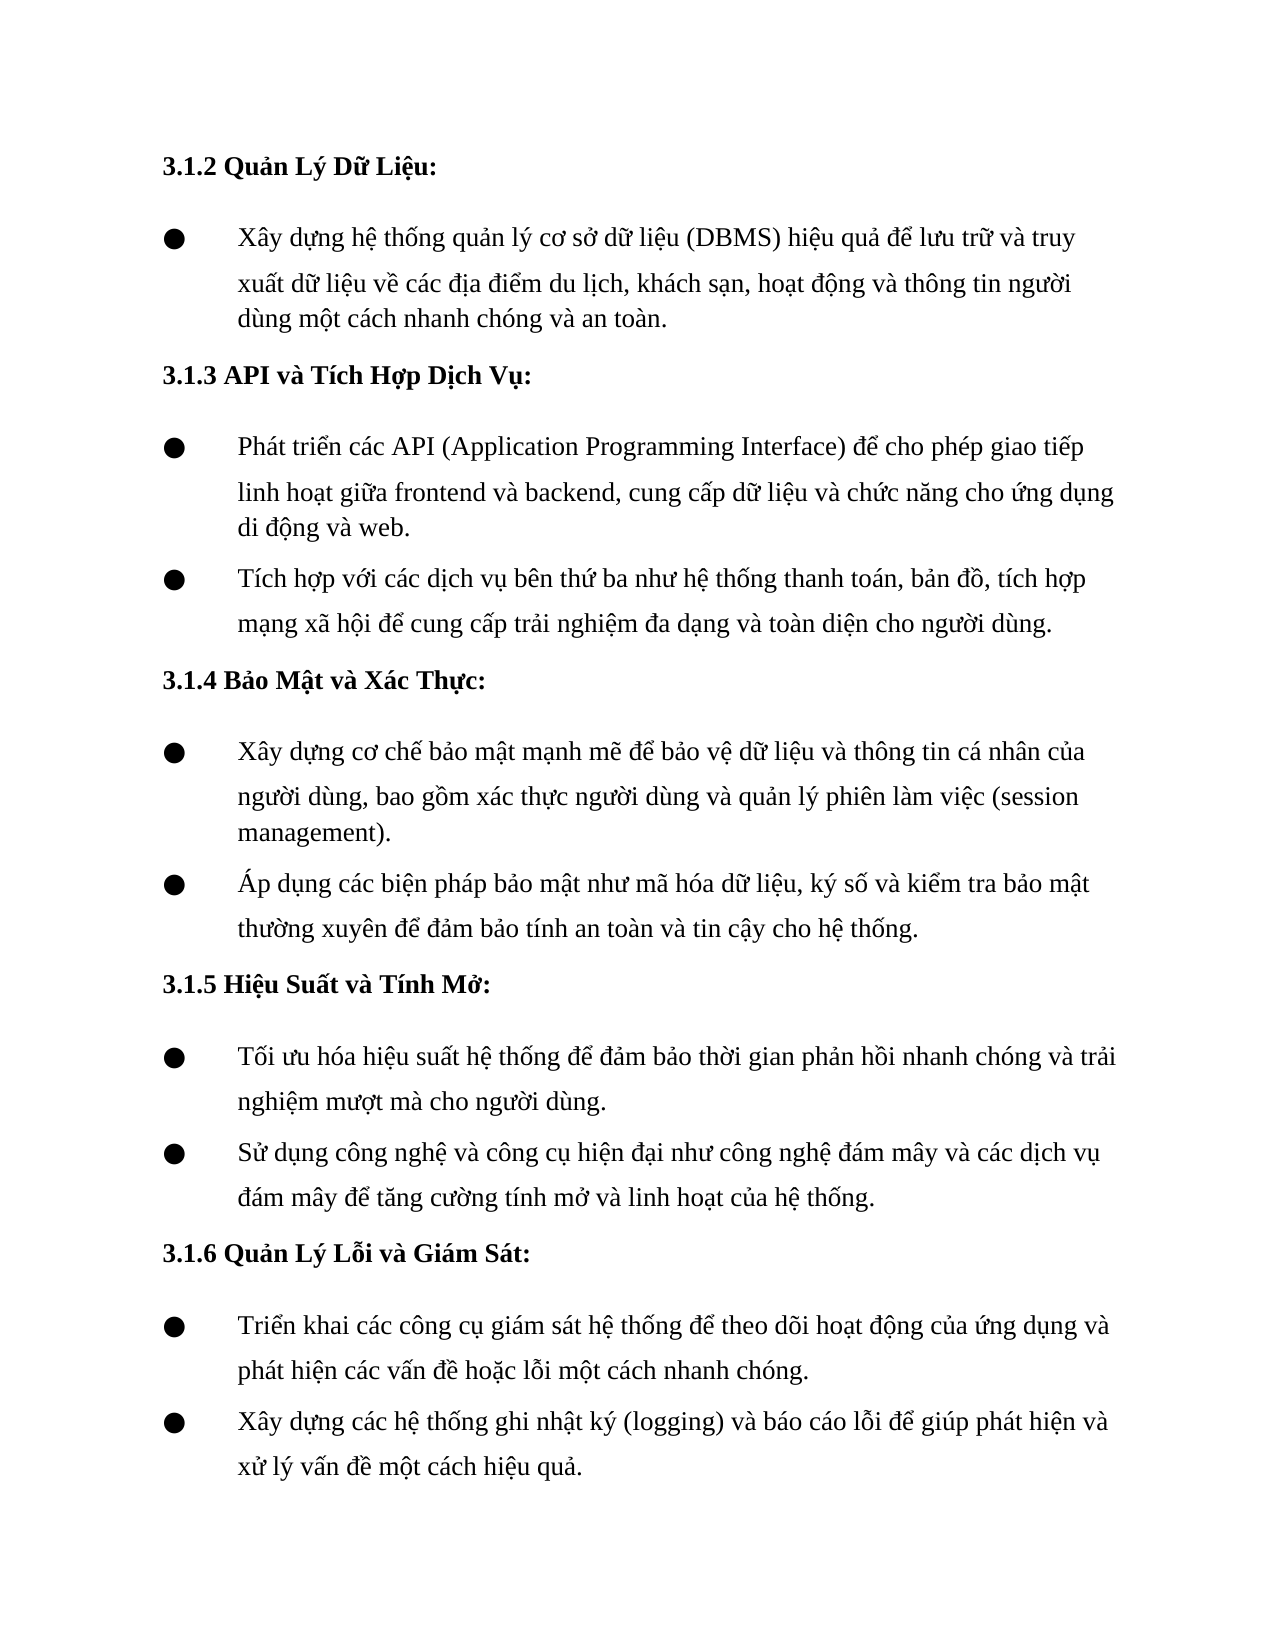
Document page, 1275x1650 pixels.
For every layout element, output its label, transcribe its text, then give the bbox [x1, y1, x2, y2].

list Tích hợp với các dịch vụ bên thứ ba như hệ thống thanh toán, bản đồ, tích hợp mạng xã hội để cung cấp trải nghiệm đa dạng và toàn diện cho người dùng. [162, 547, 1125, 638]
list Áp dụng các biện pháp bảo mật như mã hóa dữ liệu, ký số và kiểm tra bảo mật thường xuyên để đảm bảo tính an toàn và tin cậy cho hệ thống. [162, 852, 1125, 943]
subtitle 3.1.4 Bảo Mật và Xác Thực: [162, 664, 1125, 695]
list Triển khai các công cụ giám sát hệ thống để theo dõi hoạt động của ứng dụng và phát hiện các vấn đề hoặc lỗi một cách nhanh chóng. [162, 1294, 1125, 1385]
subtitle 3.1.6 Quản Lý Lỗi và Giám Sát: [162, 1238, 1125, 1269]
list Phát triển các API (Application Programming Interface) để cho phép giao tiếp linh hoạt giữa frontend và backend, cung cấp dữ liệu và chức năng cho ứng dụng di động và web. [162, 416, 1125, 542]
list Tối ưu hóa hiệu suất hệ thống để đảm bảo thời gian phản hồi nhanh chóng và trải nghiệm mượt mà cho người dùng. [162, 1025, 1125, 1116]
list Sử dụng công nghệ và công cụ hiện đại như công nghệ đám mây và các dịch vụ đám mây để tăng cường tính mở và linh hoạt của hệ thống. [162, 1121, 1125, 1212]
subtitle 3.1.5 Hiệu Suất và Tính Mở: [162, 968, 1125, 1000]
list Xây dựng các hệ thống ghi nhật ký (logging) và báo cáo lỗi để giúp phát hiện và xử lý vấn đề một cách hiệu quả. [162, 1390, 1125, 1481]
list Xây dựng hệ thống quản lý cơ sở dữ liệu (DBMS) hiệu quả để lưu trữ và truy xuất dữ liệu về các địa điểm du lịch, khách sạn, hoạt động và thông tin người dùng một cách nhanh chóng và an toàn. [162, 207, 1125, 333]
subtitle 3.1.3 API và Tích Hợp Dịch Vụ: [162, 359, 1125, 390]
list Xây dựng cơ chế bảo mật mạnh mẽ để bảo vệ dữ liệu và thông tin cá nhân của người dùng, bao gồm xác thực người dùng và quản lý phiên làm việc (session management). [162, 720, 1125, 847]
subtitle 3.1.2 Quản Lý Dữ Liệu: [162, 150, 1125, 181]
